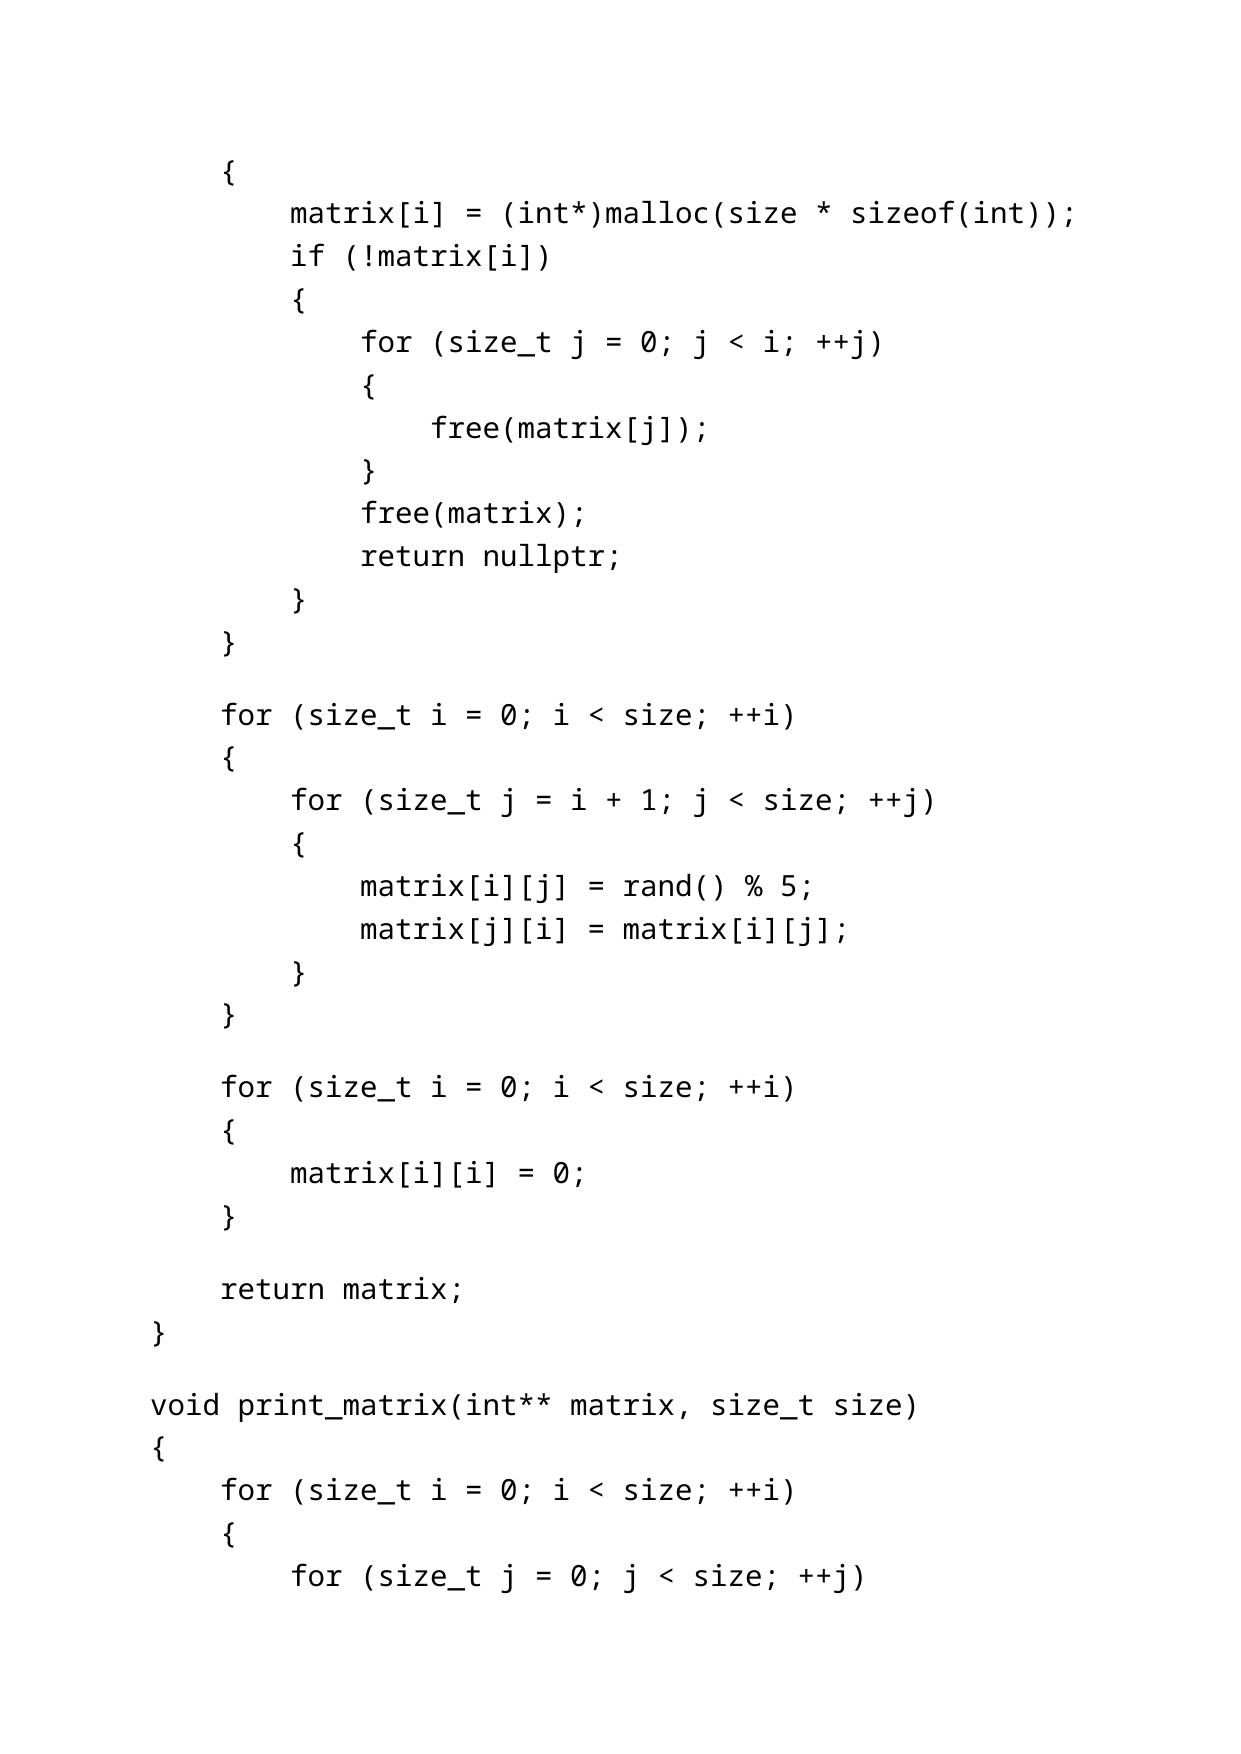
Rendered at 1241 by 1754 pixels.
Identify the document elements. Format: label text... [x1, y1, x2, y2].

text { [150, 1109, 1090, 1149]
text matrix[i][j] = rand() % 5; [150, 865, 1090, 905]
text for (size_t j = 0; j < i; ++j) [150, 321, 1090, 361]
text matrix[i][i] = 0; [150, 1152, 1090, 1192]
text for (size_t i = 0; i < size; ++i) [150, 1469, 1090, 1509]
text { [150, 1512, 1090, 1552]
text return nullptr; [150, 535, 1090, 575]
text matrix[i] = (int*)malloc(size * sizeof(int)); [150, 193, 1090, 232]
text return matrix; [150, 1268, 1090, 1308]
text for (size_t j = 0; j < size; ++j) [150, 1555, 1090, 1595]
text { [150, 1427, 1090, 1466]
text for (size_t i = 0; i < size; ++i) [150, 694, 1090, 734]
text } [150, 951, 1090, 991]
text for (size_t j = i + 1; j < size; ++j) [150, 779, 1090, 819]
text if (!matrix[i]) [150, 236, 1090, 275]
text { [150, 150, 1090, 190]
text matrix[j][i] = matrix[i][j]; [150, 908, 1090, 948]
text free(matrix[j]); [150, 407, 1090, 447]
text void print_matrix(int** matrix, size_t size) [150, 1384, 1090, 1424]
text { [150, 737, 1090, 776]
text { [150, 822, 1090, 862]
text { [150, 278, 1090, 318]
text } [150, 450, 1090, 489]
text free(matrix); [150, 492, 1090, 532]
text for (size_t i = 0; i < size; ++i) [150, 1067, 1090, 1106]
text } [150, 1195, 1090, 1235]
text } [150, 578, 1090, 618]
text } [150, 621, 1090, 661]
text } [150, 994, 1090, 1033]
text { [150, 364, 1090, 404]
text } [150, 1311, 1090, 1351]
